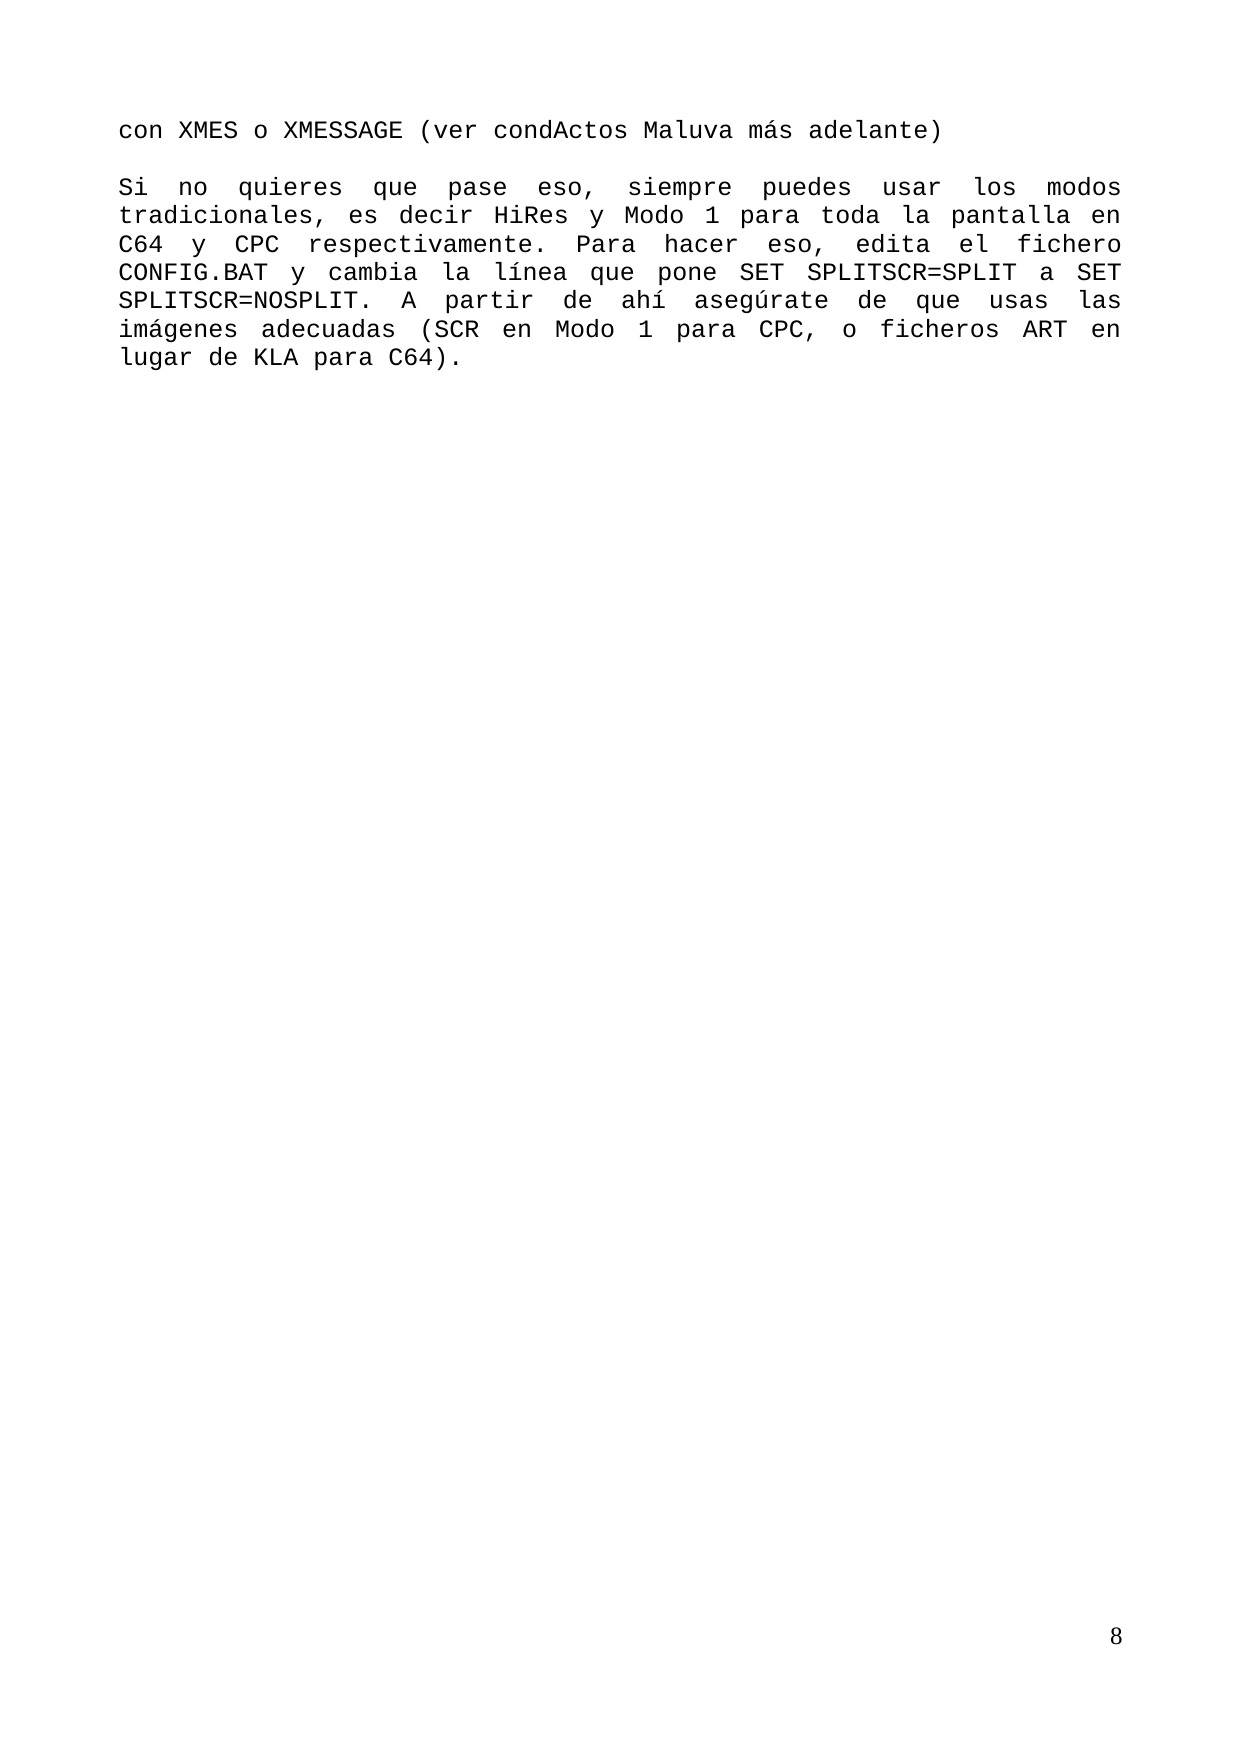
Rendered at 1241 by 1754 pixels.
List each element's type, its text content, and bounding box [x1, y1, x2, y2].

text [118, 118, 1122, 146]
text Si no quieres que pase eso, siempre puedes usar los modos tradicionales, es decir HiRes y Modo 1 para toda la pantalla en C64 y CPC respectivamente. Para hacer eso, edita el fichero CONFIG.BAT y cambia la línea que pone SET SPLITSCR=SPLIT a SET SPLITSCR=NOSPLIT. A partir de ahí asegúrate de que usas las imágenes adecuadas (SCR en Modo 1 para CPC, o ficheros ART en lugar de KLA para C64). [118, 175, 1122, 373]
